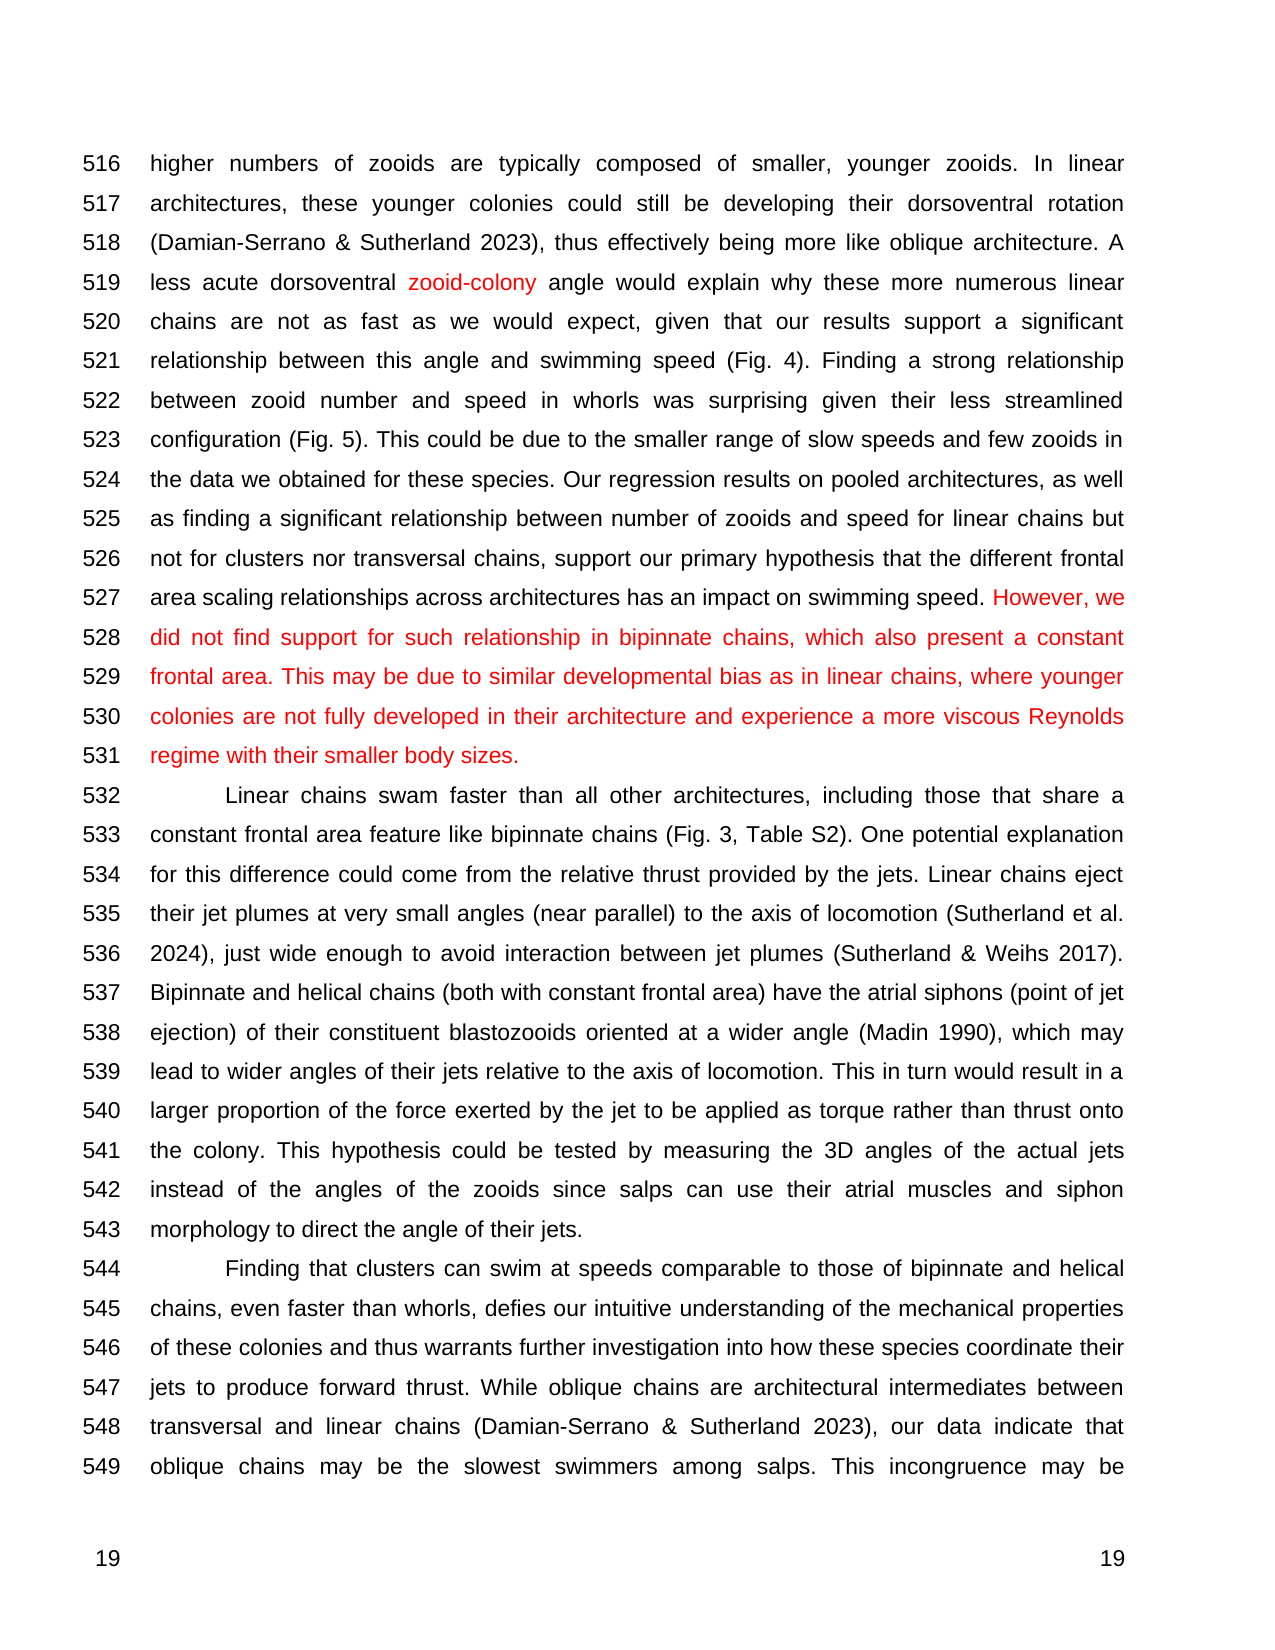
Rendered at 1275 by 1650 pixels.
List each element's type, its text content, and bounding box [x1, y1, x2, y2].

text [150, 1255, 1125, 1479]
text Linear chains swam faster than all other architectures, including those that share a constant frontal area feature like bipinnate chains (Fig. 3, Table S2). One potential explanation for this difference could come from the relative thrust provided by the jets. Linear chains eject their jet plumes at very small angles (near parallel) to the axis of locomotion (Sutherland et al. 2024), just wide enough to avoid interaction between jet plumes (Sutherland & Weihs 2017). Bipinnate and helical chains (both with constant frontal area) have the atrial siphons (point of jet ejection) of their constituent blastozooids oriented at a wider angle (Madin 1990), which may lead to wider angles of their jets relative to the axis of locomotion. This in turn would result in a larger proportion of the force exerted by the jet to be applied as torque rather than thrust onto the colony. This hypothesis could be tested by measuring the 3D angles of the actual jets instead of the angles of the zooids since salps can use their atrial muscles and siphon morphology to direct the angle of their jets. [150, 782, 1125, 1242]
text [150, 150, 1125, 768]
